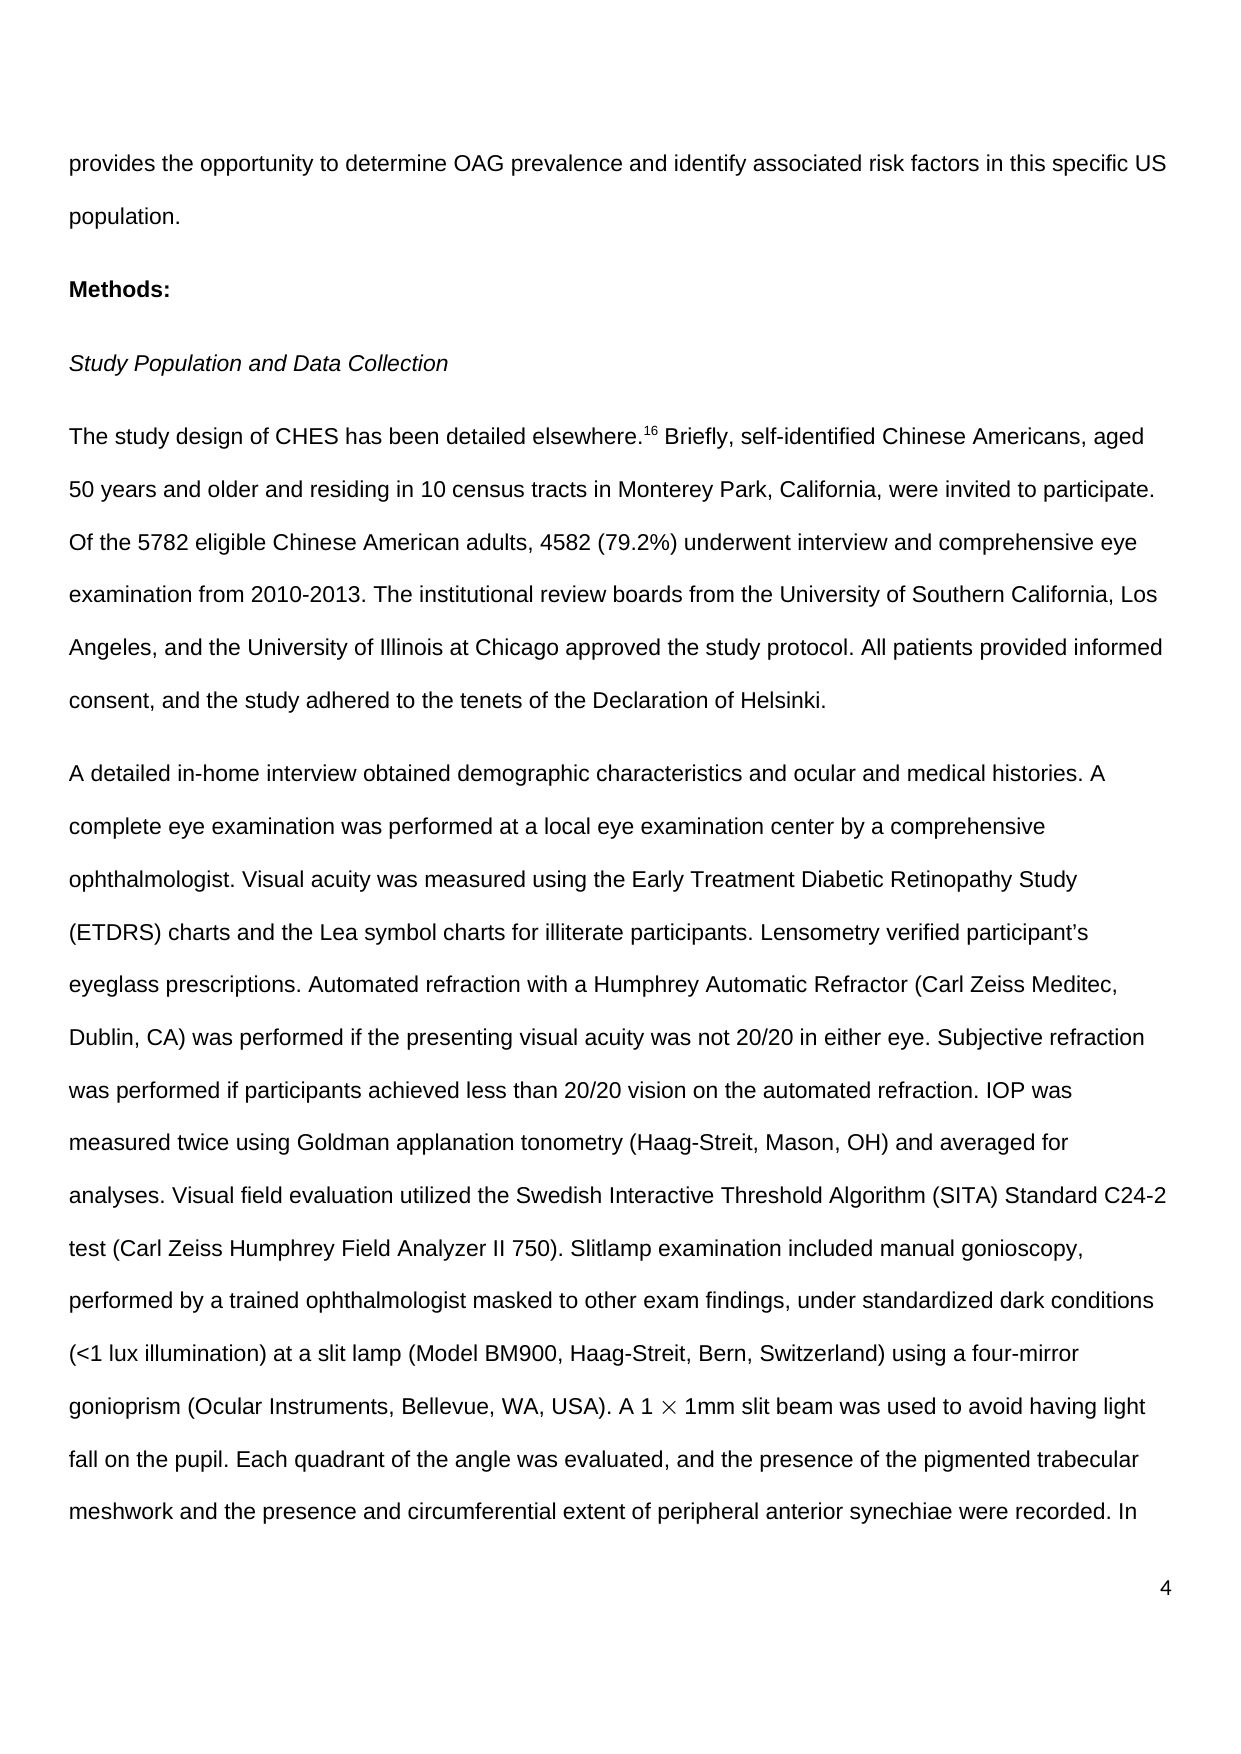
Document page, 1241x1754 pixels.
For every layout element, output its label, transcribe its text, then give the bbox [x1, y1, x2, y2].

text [69, 150, 1171, 229]
text The study design of CHES has been detailed elsewhere.16 Briefly, self-identified Chinese Americans, aged 50 years and older and residing in 10 census tracts in Monterey Park, California, were invited to participate. Of the 5782 eligible Chinese American adults, 4582 (79.2%) underwent interview and comprehensive eye examination from 2010-2013. The institutional review boards from the University of Southern California, Los Angeles, and the University of Illinois at Chicago approved the study protocol. All patients provided informed consent, and the study adhered to the tenets of the Declaration of Helsinki. [69, 423, 1171, 713]
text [69, 760, 1171, 1525]
text Methods: [69, 276, 1171, 303]
text Study Population and Data Collection [69, 350, 1171, 376]
